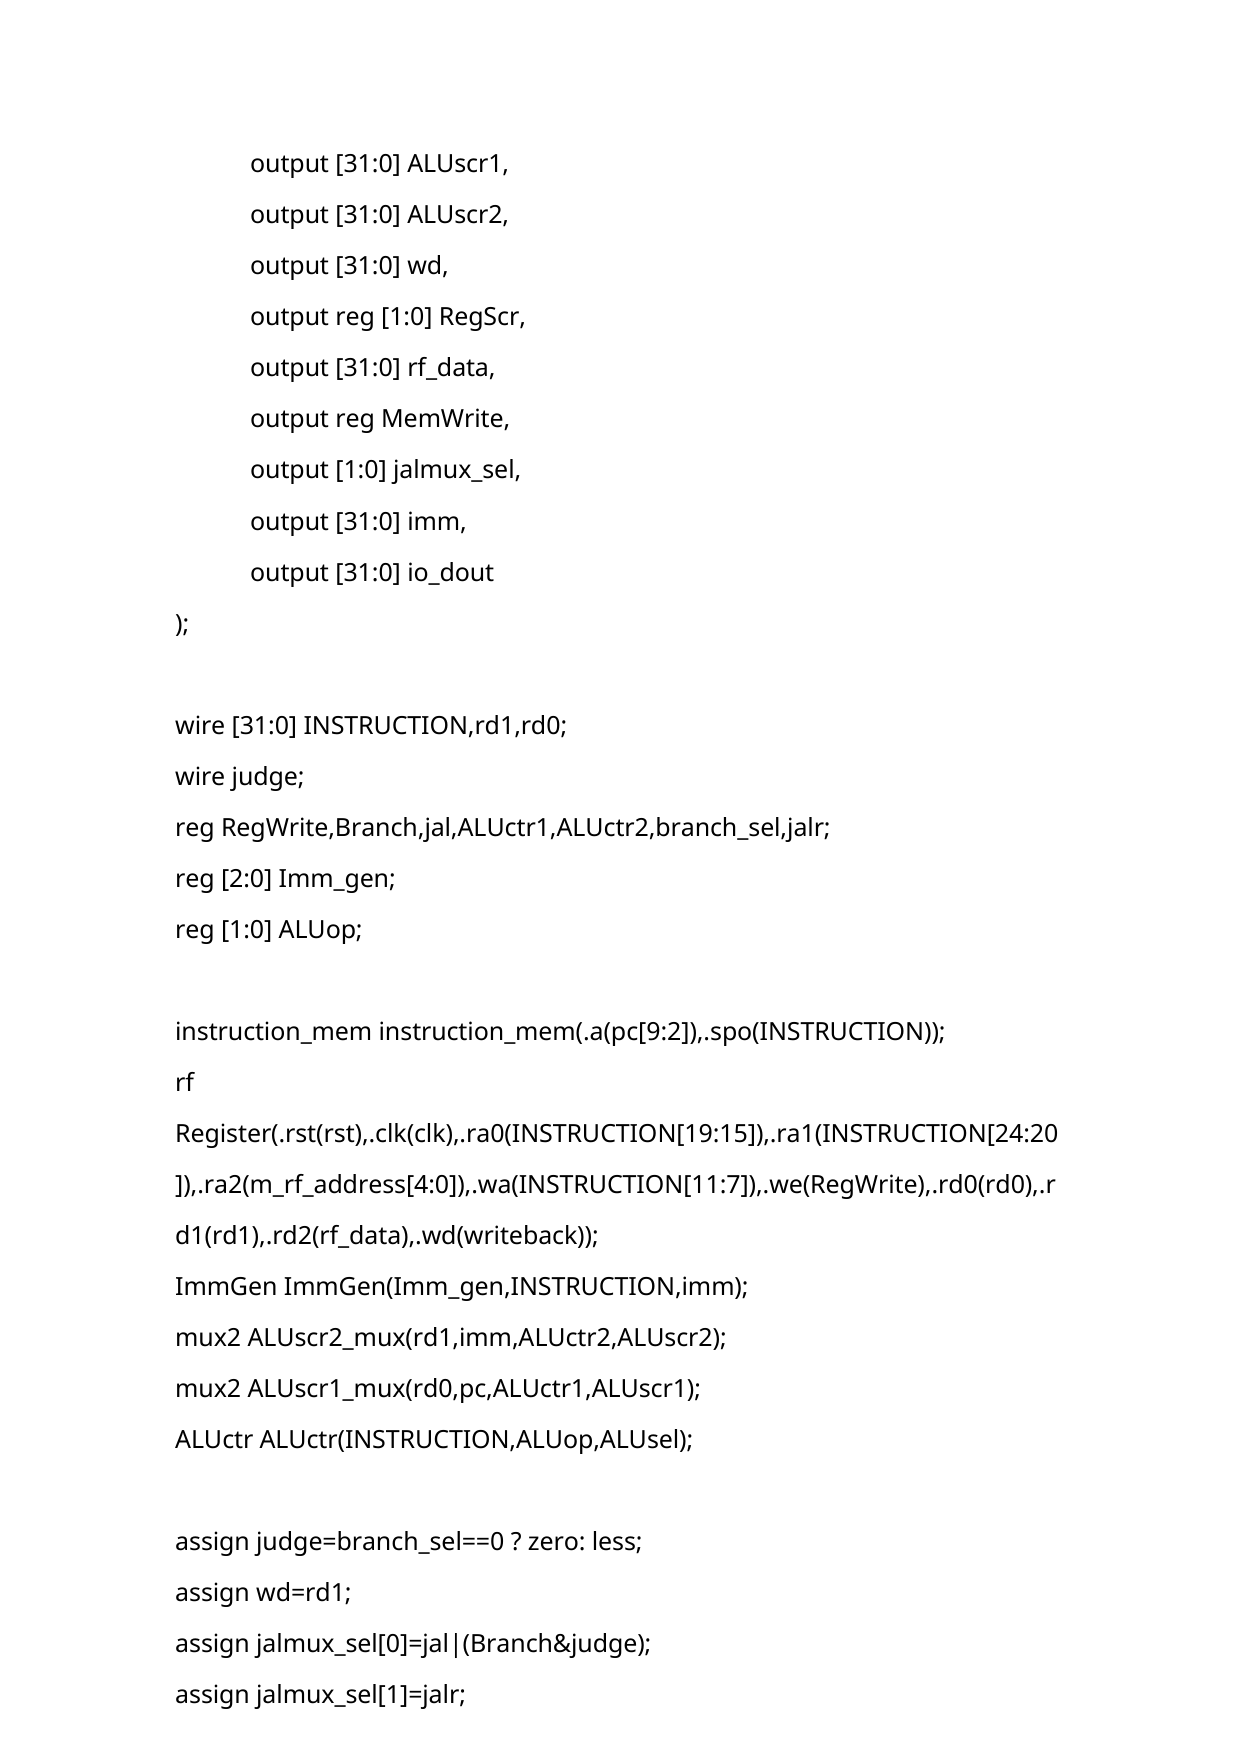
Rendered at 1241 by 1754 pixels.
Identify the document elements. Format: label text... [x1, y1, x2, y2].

text assign judge=branch_sel==0 ? zero: less; [175, 1524, 1065, 1558]
text mux2 ALUscr2_mux(rd1,imm,ALUctr2,ALUscr2); [175, 1320, 1065, 1354]
text output [31:0] ALUscr1, [175, 146, 1065, 180]
text assign wd=rd1; [175, 1575, 1065, 1609]
text assign jalmux_sel[1]=jalr; [175, 1677, 1065, 1711]
text reg RegWrite,Branch,jal,ALUctr1,ALUctr2,branch_sel,jalr; [175, 809, 1065, 843]
text ); [175, 605, 1065, 639]
text mux2 ALUscr1_mux(rd0,pc,ALUctr1,ALUscr1); [175, 1371, 1065, 1405]
text output [31:0] io_dout [175, 554, 1065, 588]
text wire [31:0] INSTRUCTION,rd1,rd0; [175, 707, 1065, 741]
text reg [2:0] Imm_gen; [175, 860, 1065, 894]
text assign jalmux_sel[0]=jal|(Branch&judge); [175, 1626, 1065, 1660]
text output [31:0] ALUscr2, [175, 197, 1065, 231]
text ALUctr ALUctr(INSTRUCTION,ALUop,ALUsel); [175, 1422, 1065, 1456]
text output [1:0] jalmux_sel, [175, 452, 1065, 486]
text output [31:0] rf_data, [175, 350, 1065, 384]
text output [31:0] imm, [175, 503, 1065, 537]
text output reg MemWrite, [175, 401, 1065, 435]
text wire judge; [175, 758, 1065, 792]
text ImmGen ImmGen(Imm_gen,INSTRUCTION,imm); [175, 1269, 1065, 1303]
text rf Register(.rst(rst),.clk(clk),.ra0(INSTRUCTION[19:15]),.ra1(INSTRUCTION[24:20]),.ra2(m_rf_address[4:0]),.wa(INSTRUCTION[11:7]),.we(RegWrite),.rd0(rd0),.rd1(rd1),.rd2(rf_data),.wd(writeback)); [175, 1064, 1065, 1252]
text reg [1:0] ALUop; [175, 911, 1065, 946]
text instruction_mem instruction_mem(.a(pc[9:2]),.spo(INSTRUCTION)); [175, 1013, 1065, 1048]
text output reg [1:0] RegScr, [175, 299, 1065, 333]
text output [31:0] wd, [175, 248, 1065, 282]
